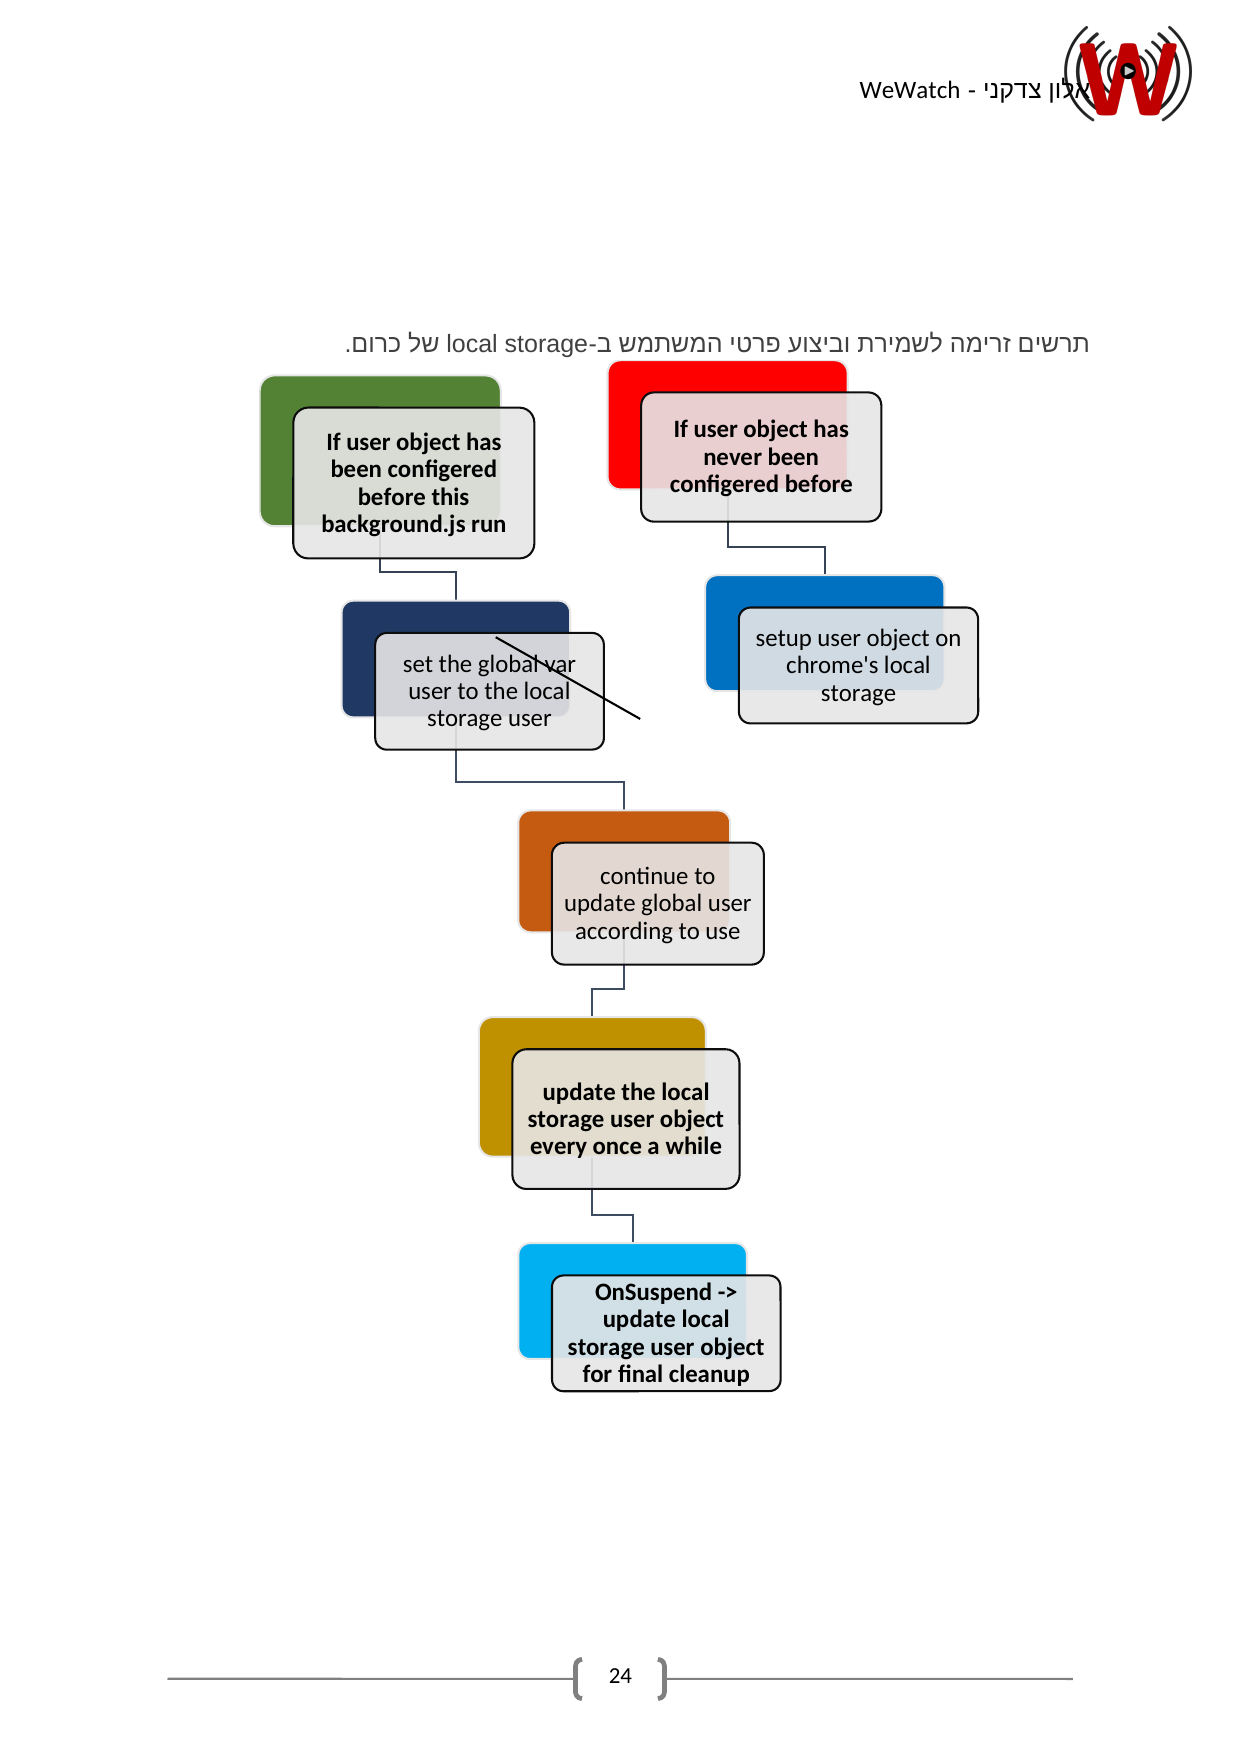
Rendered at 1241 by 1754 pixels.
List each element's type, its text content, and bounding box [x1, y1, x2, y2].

picture [1056, 23, 1198, 128]
text תרשים זרימה לשמירת וביצוע פרטי המשתמש ב-local storage של כרום. [150, 329, 1090, 358]
